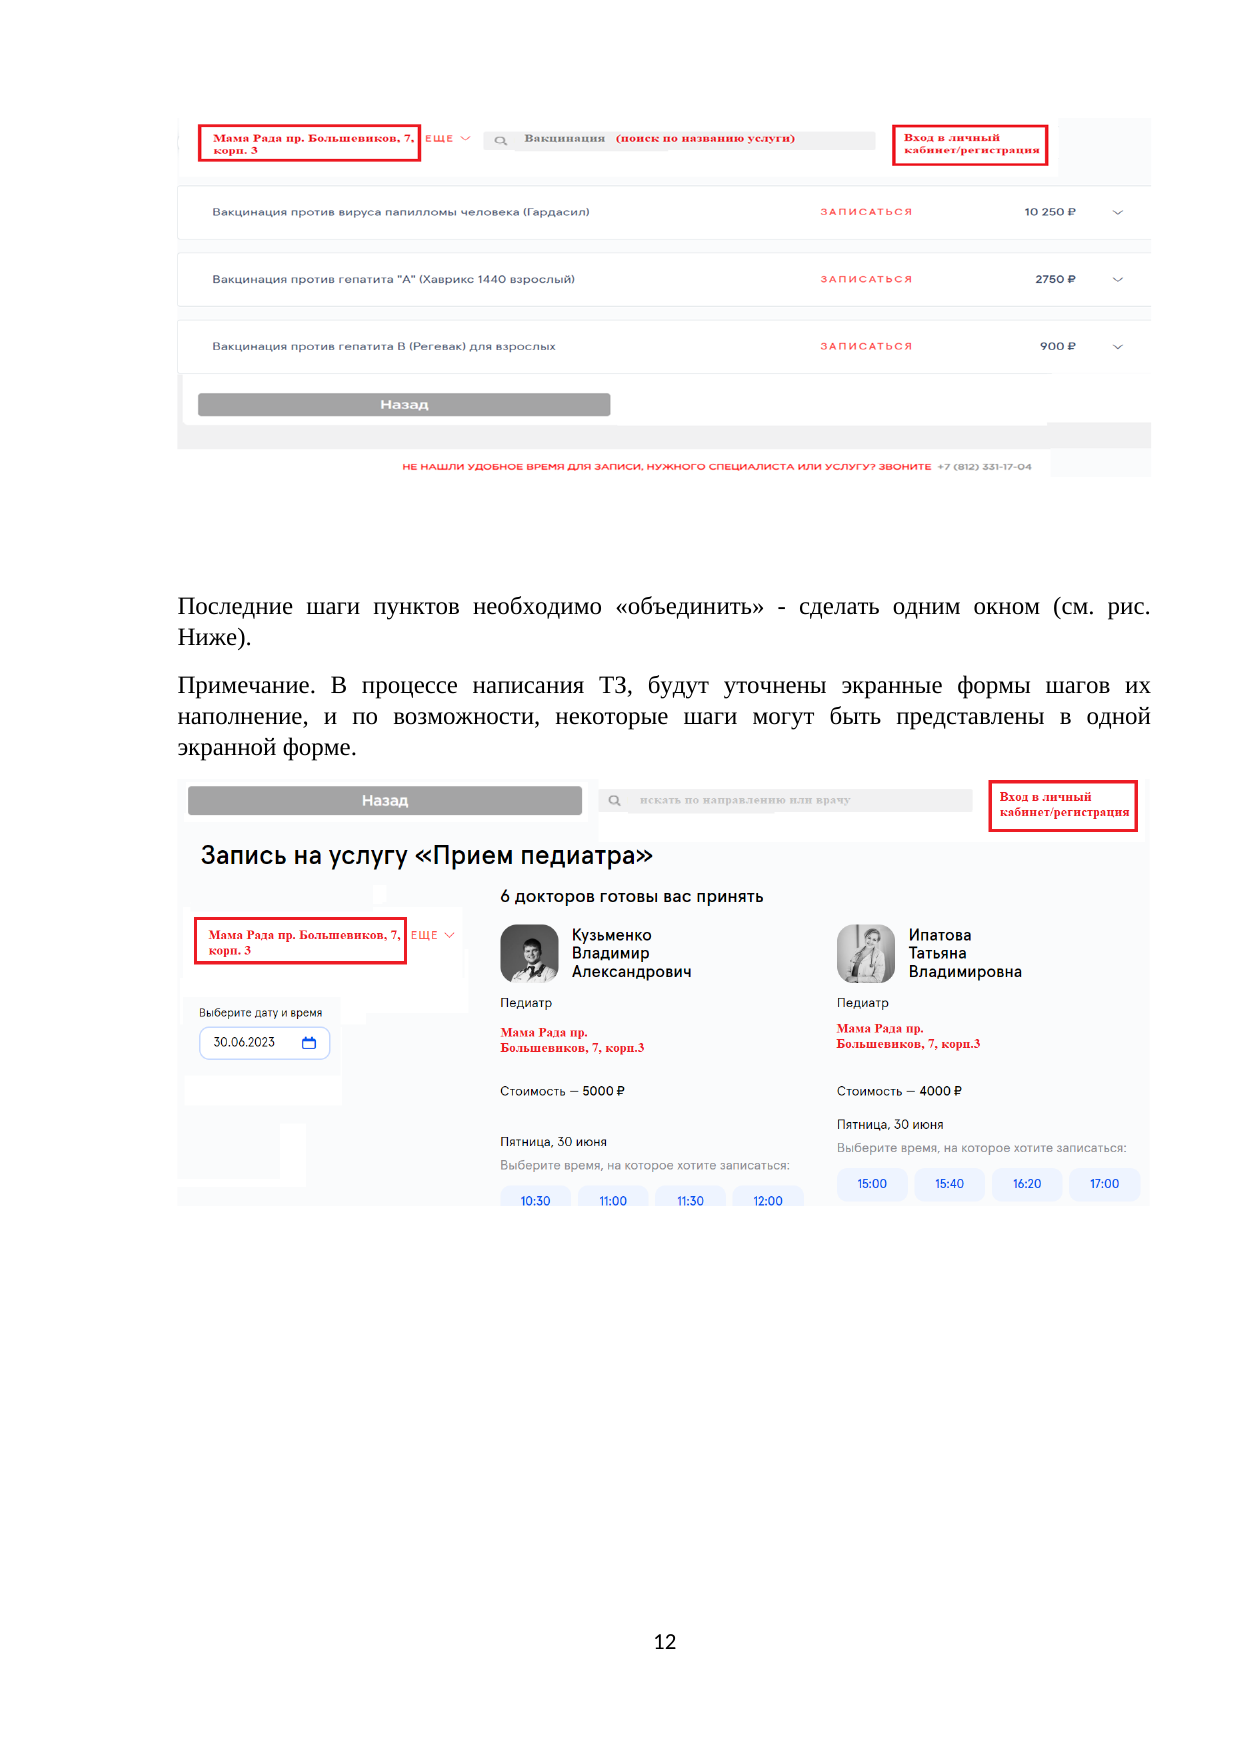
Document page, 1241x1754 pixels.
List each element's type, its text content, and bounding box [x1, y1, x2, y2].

text Последние шаги пунктов необходимо «объединить» - сделать одним окном (см. рис. Ниже). [177, 591, 1152, 651]
text Примечание. В процессе написания ТЗ, будут уточнены экранные формы шагов их наполнение, и по возможности, некоторые шаги могут быть представлены в одной экранной форме. [177, 670, 1152, 761]
picture [177, 779, 1150, 1206]
picture [177, 118, 1152, 477]
